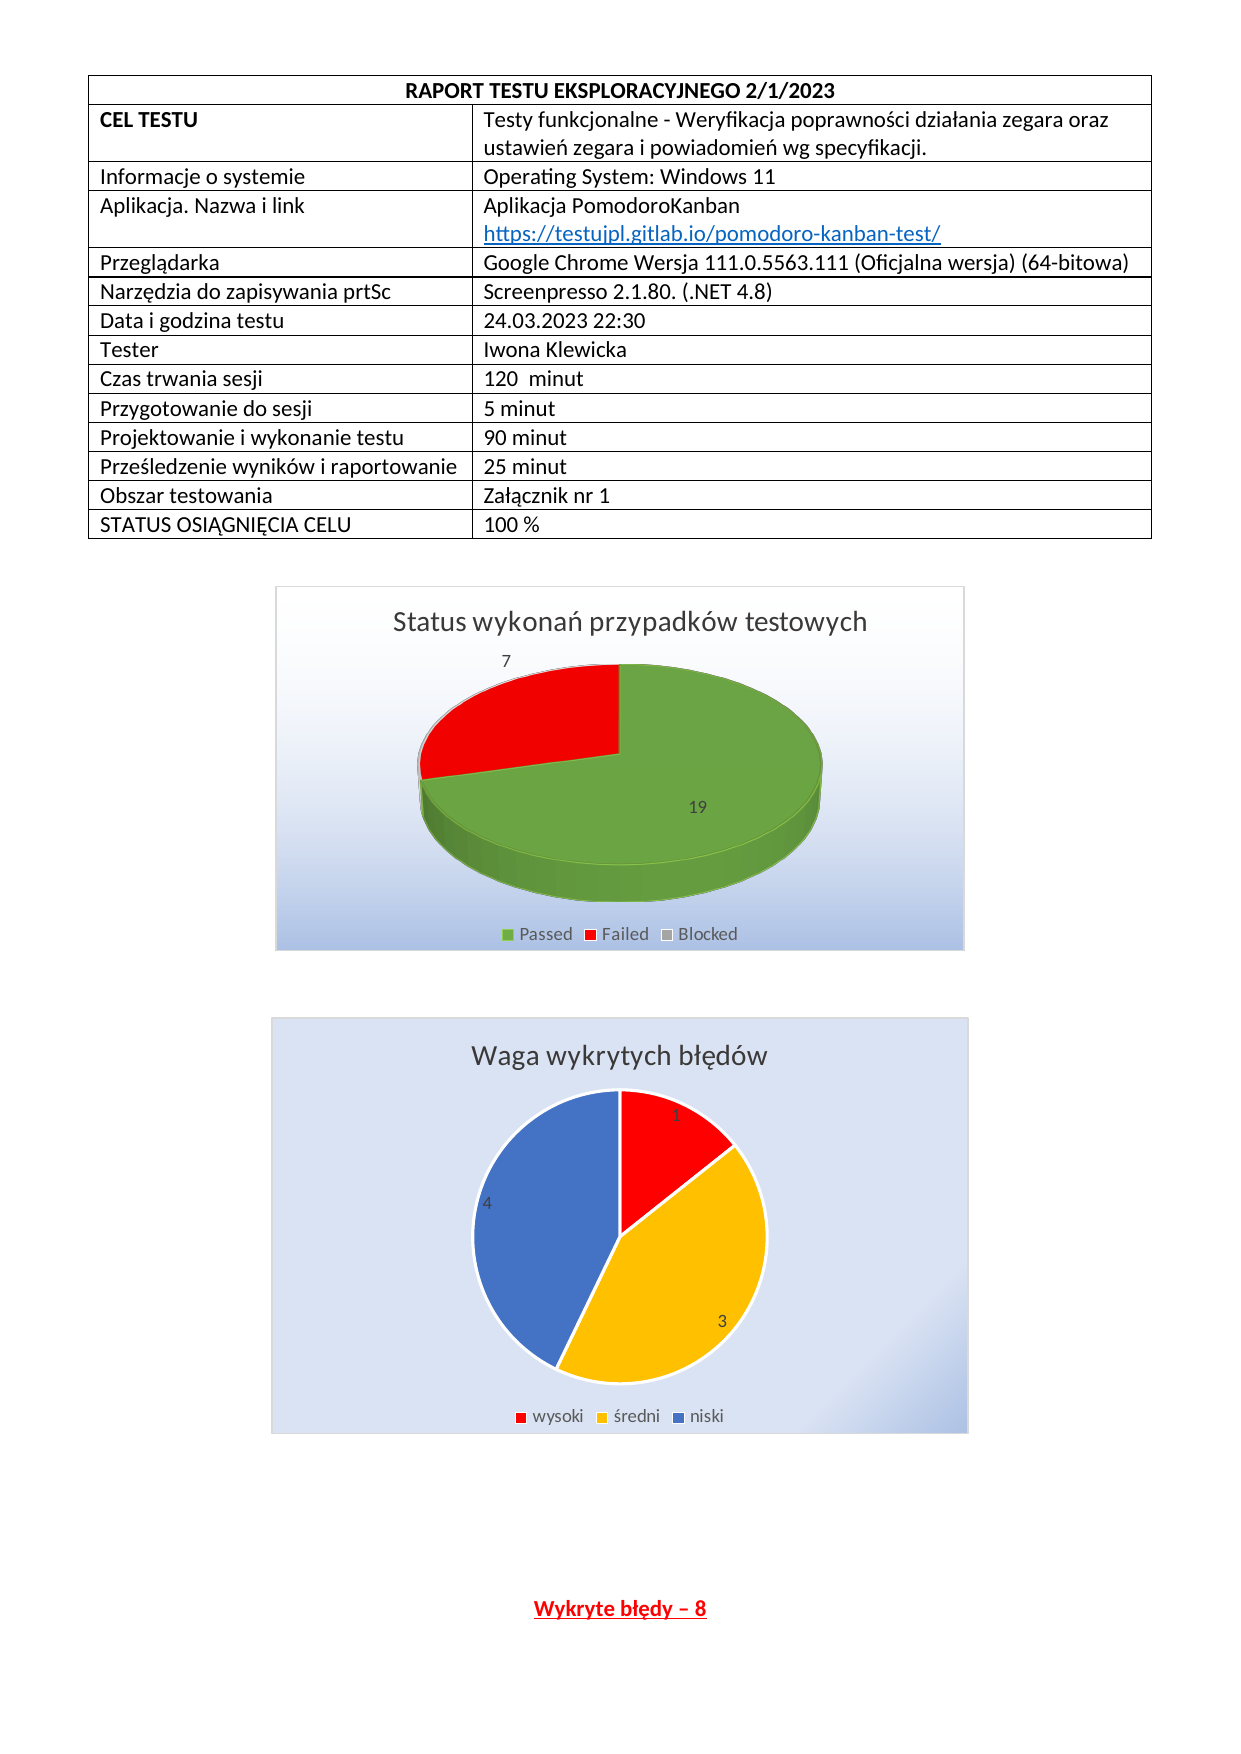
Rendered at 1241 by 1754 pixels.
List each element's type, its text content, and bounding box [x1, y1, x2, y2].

table_cell Informacje o systemie [89, 162, 472, 190]
table_cell Przeglądarka [89, 248, 472, 276]
table_cell Załącznik nr 1 [473, 481, 1151, 509]
table_cell 90 minut [473, 423, 1151, 451]
table_cell Operating System: Windows 11 [473, 162, 1151, 190]
table_cell 24.03.2023 22:30 [473, 306, 1151, 334]
table_cell Narzędzia do zapisywania prtSc [89, 278, 472, 305]
table_cell 5 minut [473, 394, 1151, 422]
table_cell Projektowanie i wykonanie testu [89, 423, 472, 451]
table_cell Data i godzina testu [89, 306, 472, 334]
table_cell Iwona Klewicka [473, 336, 1151, 363]
table_cell Aplikacja. Nazwa i link [89, 191, 472, 247]
table_cell 100 % [473, 510, 1151, 538]
table_cell 120 minut [473, 365, 1151, 393]
table_cell Google Chrome Wersja 111.0.5563.111 (Oficjalna wersja) (64-bitowa) [473, 248, 1151, 276]
table_header RAPORT TESTU EKSPLORACYJNEGO 2/1/2023 [89, 76, 1151, 104]
table_cell STATUS OSIĄGNIĘCIA CELU [89, 510, 472, 538]
table_cell Obszar testowania [89, 481, 472, 509]
text Wykryte błędy – 8 [75, 1594, 1165, 1622]
table_cell Czas trwania sesji [89, 365, 472, 393]
table_cell Testy funkcjonalne - Weryfikacja poprawności działania zegara oraz ustawień zegara i powiadomień wg specyfikacji. [473, 105, 1151, 161]
table_cell Tester [89, 336, 472, 363]
table_cell 25 minut [473, 452, 1151, 480]
table_cell Screenpresso 2.1.80. (.NET 4.8) [473, 278, 1151, 305]
table_cell Prześledzenie wyników i raportowanie [89, 452, 472, 480]
table_cell CEL TESTU [89, 105, 472, 161]
table_cell Aplikacja PomodoroKanban https://testujpl.gitlab.io/pomodoro-kanban-test/ [473, 191, 1151, 247]
table_cell Przygotowanie do sesji [89, 394, 472, 422]
